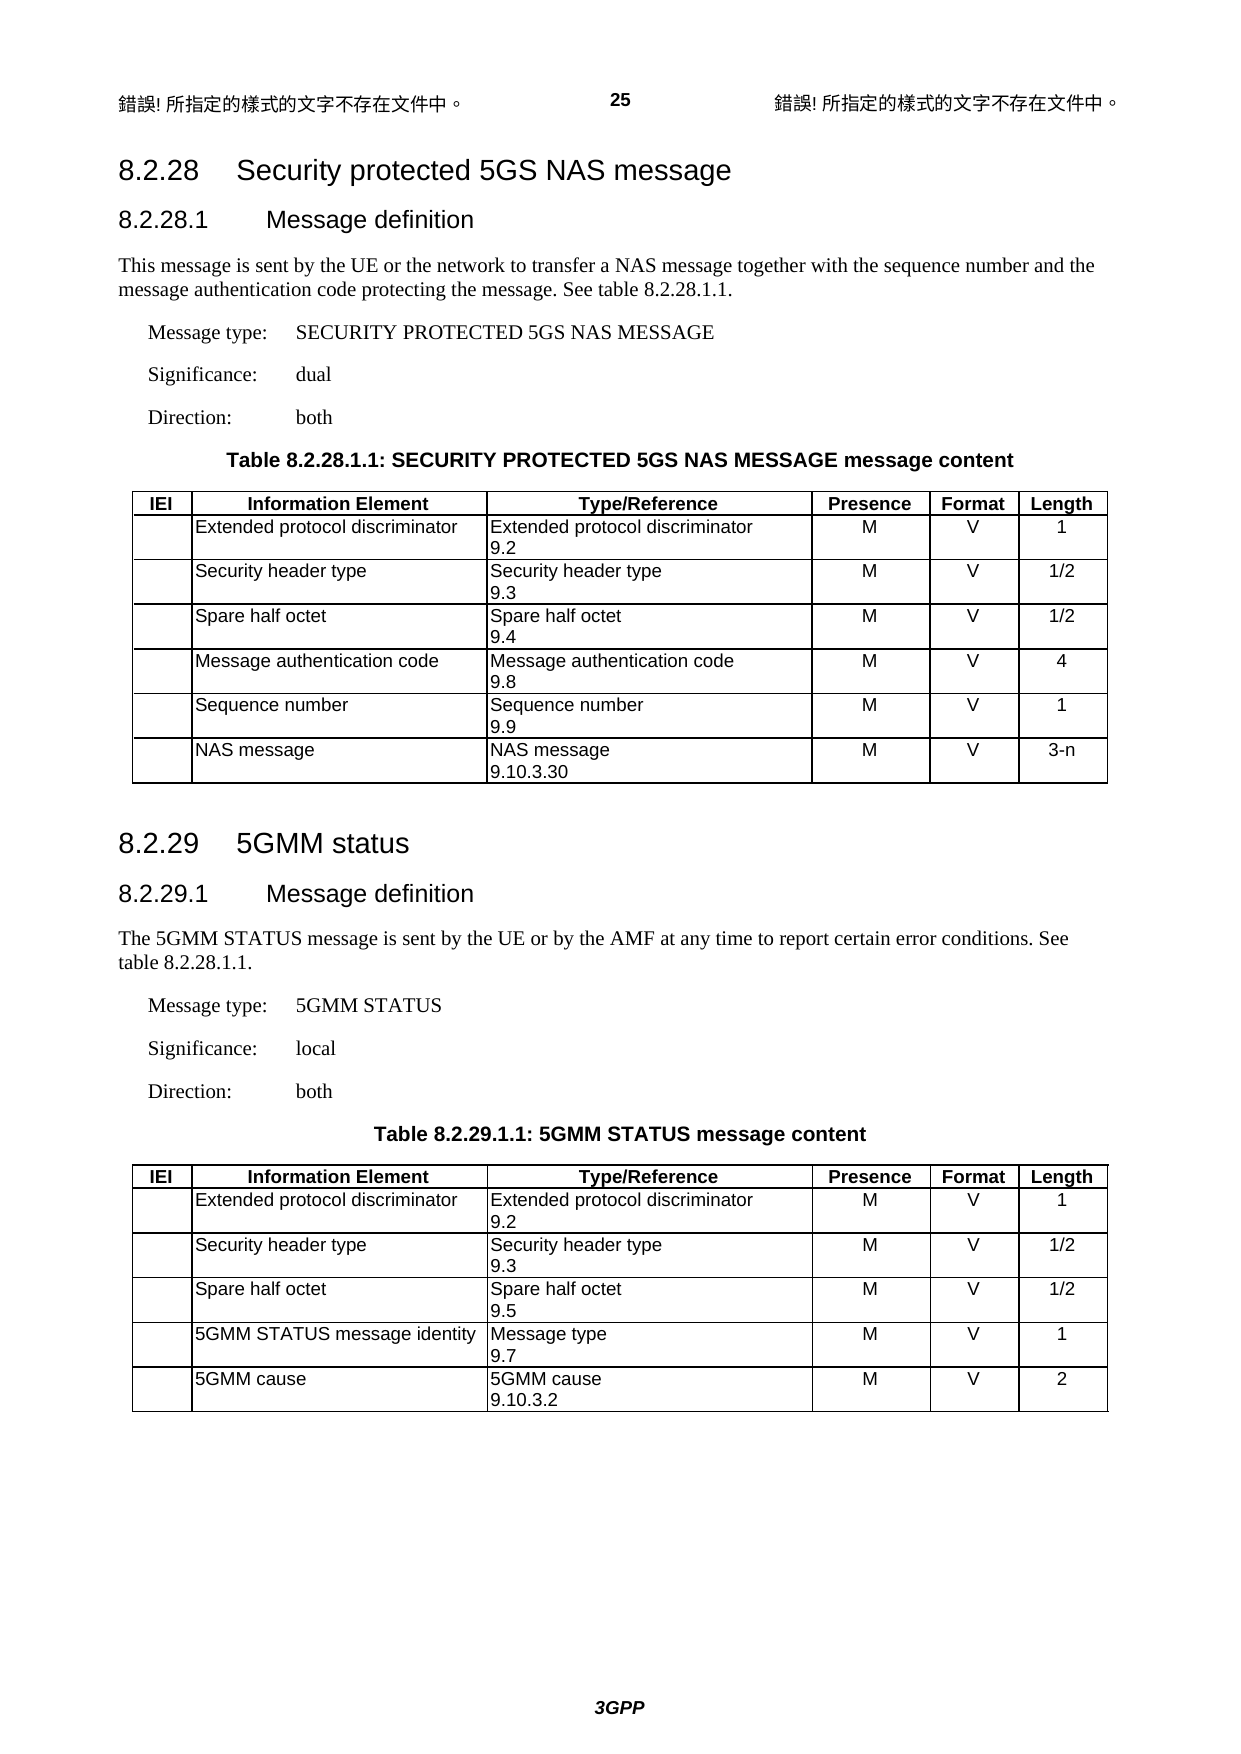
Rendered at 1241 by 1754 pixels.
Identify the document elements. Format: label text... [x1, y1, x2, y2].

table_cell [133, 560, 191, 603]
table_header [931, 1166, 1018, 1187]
text Table 8.2.28.1.1: SECURITY PROTECTED 5GS NAS MESSAGE message content [118, 448, 1122, 472]
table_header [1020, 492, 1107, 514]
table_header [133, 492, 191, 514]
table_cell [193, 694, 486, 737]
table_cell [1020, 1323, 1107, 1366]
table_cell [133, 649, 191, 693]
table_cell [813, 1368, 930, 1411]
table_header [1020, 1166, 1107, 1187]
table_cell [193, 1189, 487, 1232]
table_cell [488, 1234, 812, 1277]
text Direction: both [148, 405, 1122, 429]
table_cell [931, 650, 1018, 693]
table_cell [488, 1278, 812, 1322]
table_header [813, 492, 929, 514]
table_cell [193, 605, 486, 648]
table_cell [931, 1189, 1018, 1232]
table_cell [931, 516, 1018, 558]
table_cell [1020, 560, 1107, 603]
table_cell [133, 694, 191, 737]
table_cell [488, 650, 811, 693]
subtitle 8.2.29.1 Message definition [118, 879, 1122, 907]
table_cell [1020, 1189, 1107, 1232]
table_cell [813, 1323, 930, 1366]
text Message type: SECURITY PROTECTED 5GS NAS MESSAGE [148, 319, 1122, 344]
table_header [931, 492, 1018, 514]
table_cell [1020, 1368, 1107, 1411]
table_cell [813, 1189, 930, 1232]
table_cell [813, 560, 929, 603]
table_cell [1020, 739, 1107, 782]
text This message is sent by the UE or the network to transfer a NAS message together with the sequence number and the message authentication code protecting the message. See table 8.2.28.1.1. [118, 253, 1122, 301]
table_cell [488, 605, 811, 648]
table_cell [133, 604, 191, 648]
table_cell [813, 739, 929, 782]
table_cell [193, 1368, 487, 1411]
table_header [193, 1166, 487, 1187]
subtitle 8.2.29 5GMM status [118, 826, 1122, 860]
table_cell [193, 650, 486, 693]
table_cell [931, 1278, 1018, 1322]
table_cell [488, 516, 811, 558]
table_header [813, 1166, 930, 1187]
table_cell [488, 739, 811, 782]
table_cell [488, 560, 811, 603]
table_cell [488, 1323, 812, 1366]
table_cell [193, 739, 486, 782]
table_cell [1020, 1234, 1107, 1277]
text Message type: 5GMM STATUS [148, 993, 1122, 1017]
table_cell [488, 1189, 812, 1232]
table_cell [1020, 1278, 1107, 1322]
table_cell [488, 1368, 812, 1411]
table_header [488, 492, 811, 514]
subtitle 8.2.28.1 Message definition [118, 205, 1122, 234]
text Table 8.2.29.1.1: 5GMM STATUS message content [118, 1121, 1122, 1145]
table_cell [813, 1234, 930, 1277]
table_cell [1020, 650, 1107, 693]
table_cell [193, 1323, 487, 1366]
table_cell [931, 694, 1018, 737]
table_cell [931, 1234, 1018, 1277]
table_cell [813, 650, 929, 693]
subtitle 8.2.28 Security protected 5GS NAS message [118, 153, 1122, 186]
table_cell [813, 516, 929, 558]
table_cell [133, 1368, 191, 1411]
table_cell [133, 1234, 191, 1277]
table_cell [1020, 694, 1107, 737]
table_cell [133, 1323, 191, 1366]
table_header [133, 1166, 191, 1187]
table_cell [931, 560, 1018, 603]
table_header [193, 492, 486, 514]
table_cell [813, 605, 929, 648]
text The 5GMM STATUS message is sent by the UE or by the AMF at any time to report certain error conditions. See table 8.2.28.1.1. [118, 926, 1122, 974]
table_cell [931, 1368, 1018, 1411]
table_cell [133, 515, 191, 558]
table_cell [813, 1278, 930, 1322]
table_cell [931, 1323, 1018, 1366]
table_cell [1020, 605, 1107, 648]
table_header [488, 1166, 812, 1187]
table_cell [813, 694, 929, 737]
text Significance: dual [148, 362, 1122, 386]
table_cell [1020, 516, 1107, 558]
text Direction: both [148, 1079, 1122, 1103]
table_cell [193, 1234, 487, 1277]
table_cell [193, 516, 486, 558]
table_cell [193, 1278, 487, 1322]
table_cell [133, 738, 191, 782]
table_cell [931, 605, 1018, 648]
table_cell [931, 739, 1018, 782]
text Significance: local [148, 1036, 1122, 1060]
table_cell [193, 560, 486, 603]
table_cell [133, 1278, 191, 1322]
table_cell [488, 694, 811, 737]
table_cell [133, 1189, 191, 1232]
